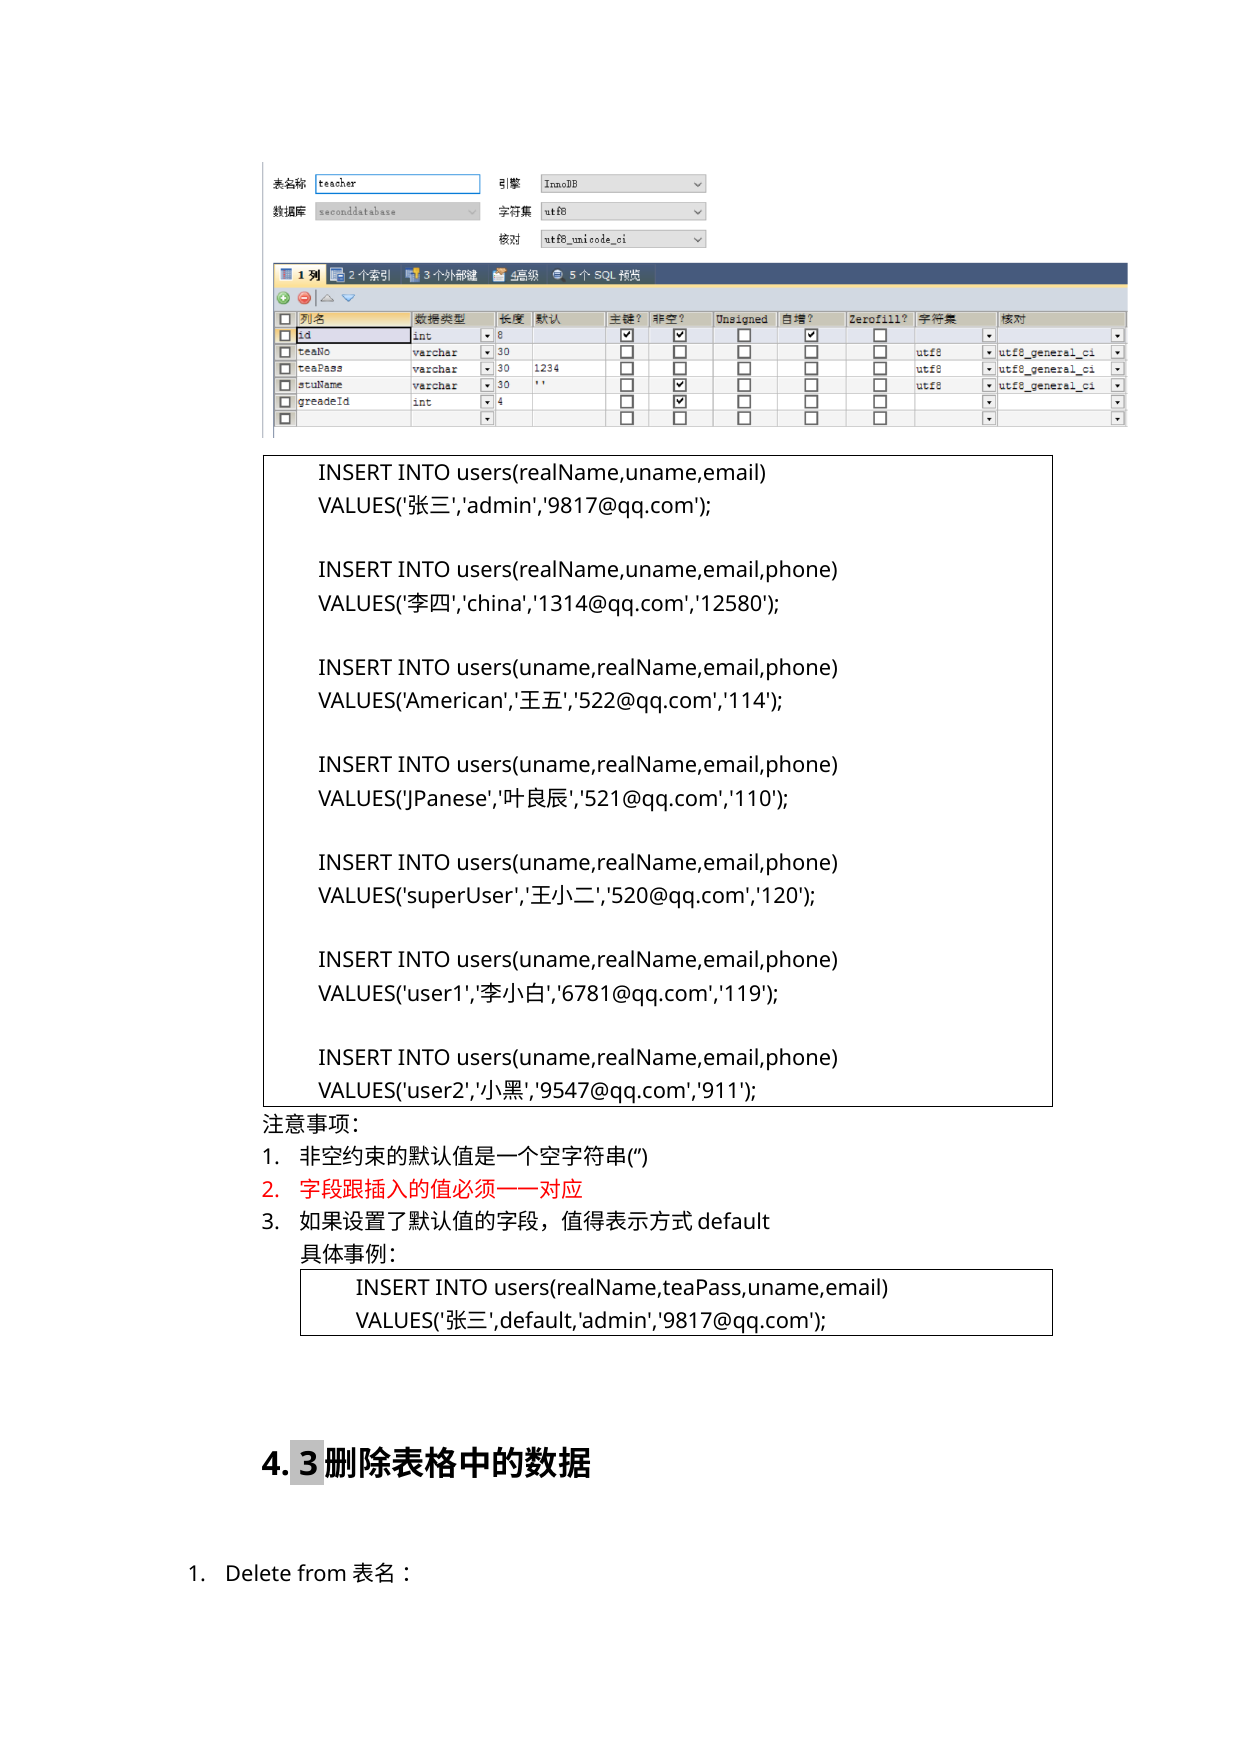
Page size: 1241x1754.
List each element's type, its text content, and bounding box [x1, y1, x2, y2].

subtitle 3删除表格中的数据 [261, 1428, 1053, 1493]
table_header INSERT INTO users(realName,uname,email) VALUES('张三','admin','9817@qq.com'); INSERT INTO users(realName,uname,email,phone) VALUES('李四','china','1314@qq.com','12580'); INSERT INTO users(uname,realName,email,phone) VALUES('American','王五','522@qq.com','114'); INSERT INTO users(uname,realName,email,phone) VALUES('JPanese','叶良辰','521@qq.com','110'); INSERT INTO users(uname,realName,email,phone) VALUES('superUser','王小二','520@qq.com','120'); INSERT INTO users(uname,realName,email,phone) VALUES('user1','李小白','6781@qq.com','119'); INSERT INTO users(uname,realName,email,phone) VALUES('user2','小黑','9547@qq.com','911'); [264, 456, 1052, 1106]
list 如果设置了默认值的字段，值得表示方式default [261, 1204, 1053, 1237]
table_header INSERT INTO users(realName,teaPass,uname,email) VALUES('张三',default,'admin','9817@qq.com'); [301, 1270, 1052, 1335]
list Delete from 表名 ： [187, 1556, 1053, 1588]
list 字段跟插入的值必须一一对应 [261, 1172, 1053, 1204]
list 注意事项： [262, 1107, 1053, 1139]
picture [262, 162, 1128, 438]
list 具体事例： [300, 1237, 1053, 1269]
list 非空约束的默认值是一个空字符串(‘’) [261, 1139, 1053, 1172]
